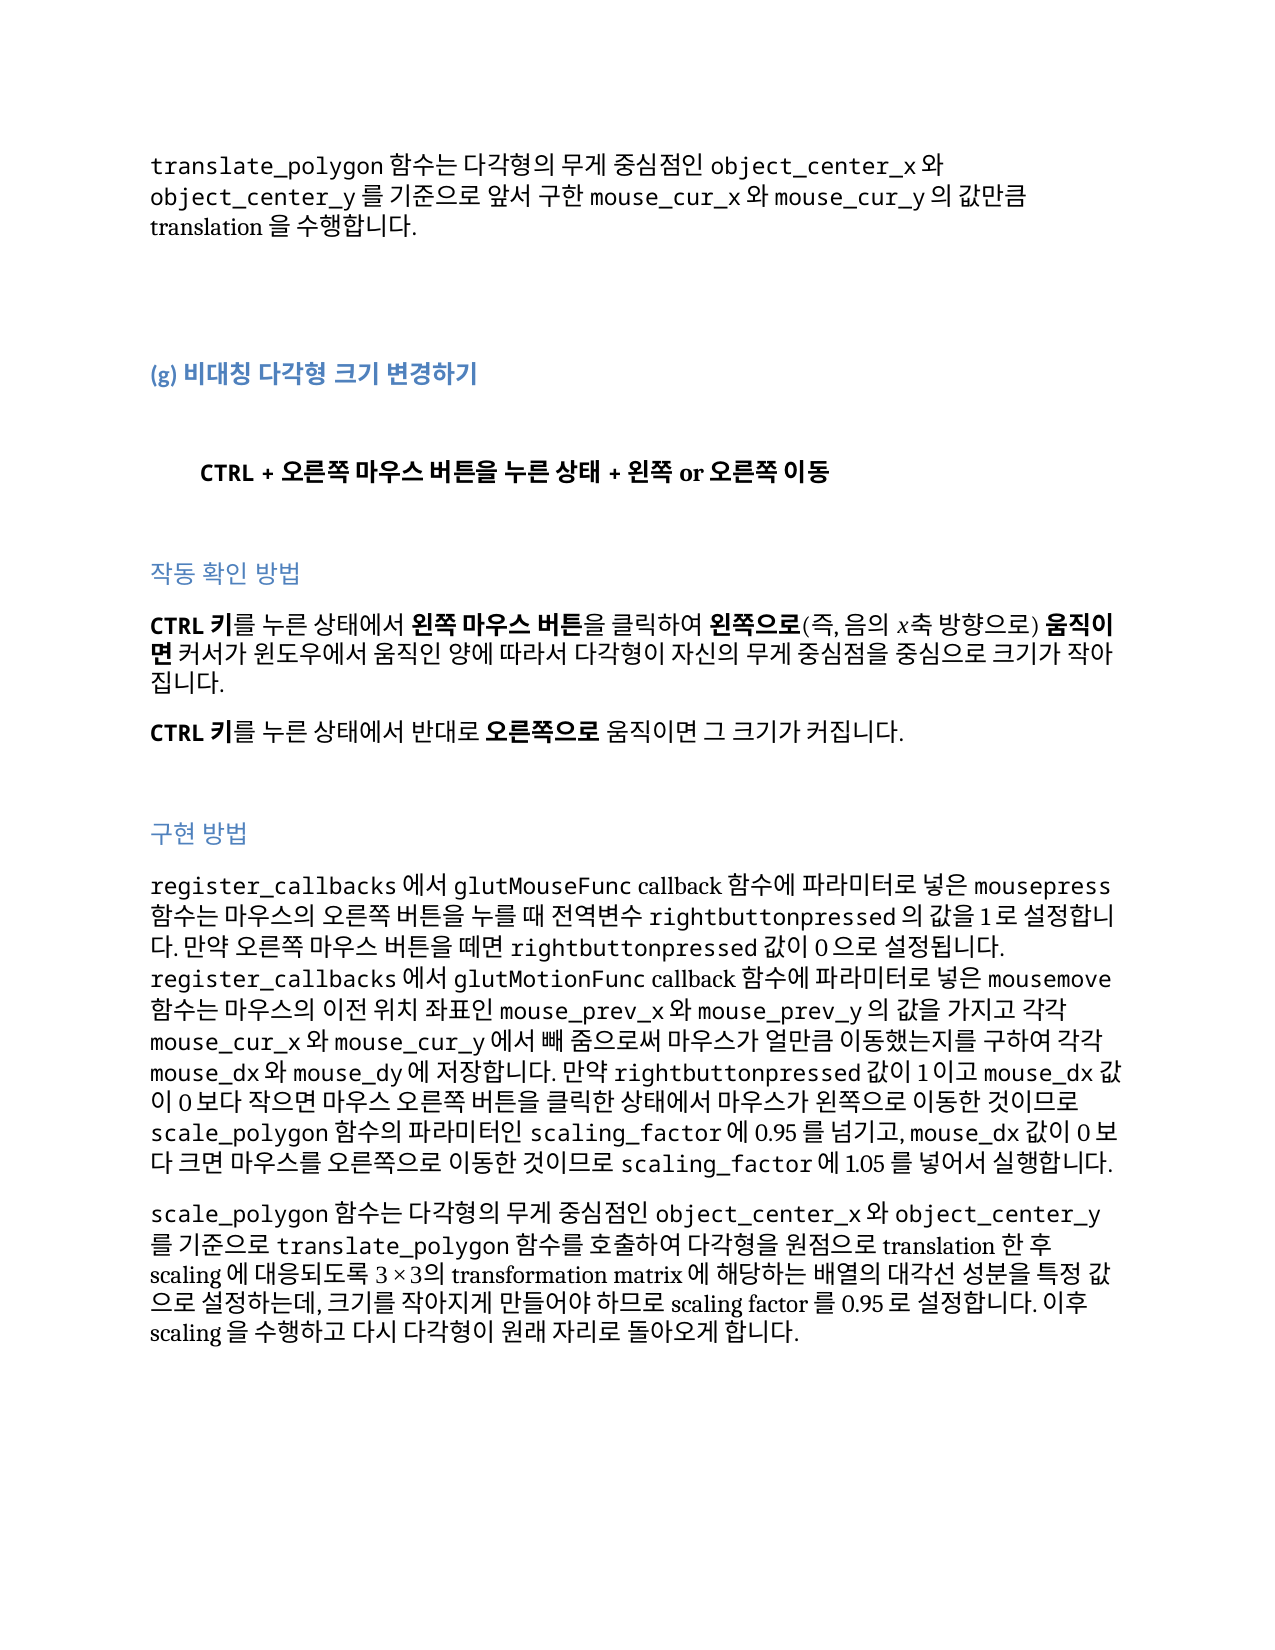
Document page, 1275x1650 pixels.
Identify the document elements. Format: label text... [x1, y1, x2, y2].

text CTRL + 오른쪽 마우스 버튼을 누른 상태 + 왼쪽 or 오른쪽 이동 [200, 457, 1075, 489]
text translate_polygon 함수는 다각형의 무게 중심점인 object_center_x와 object_center_y를 기준으로 앞서 구한 mouse_cur_x와 mouse_cur_y의 값만큼 translation을 수행합니다. [150, 150, 1125, 241]
text scale_polygon 함수는 다각형의 무게 중심점인 object_center_x와 object_center_y를 기준으로 translate_polygon 함수를 호출하여 다각형을 원점으로 translation 한 후 scaling에 대응되도록 의 transformation matrix에 해당하는 배열의 대각선 성분을 특정 값으로 설정하는데, 크기를 작아지게 만들어야 하므로 scaling factor를 0.95로 설정합니다. 이후 scaling을 수행하고 다시 다각형이 원래 자리로 돌아오게 합니다. [150, 1198, 1125, 1347]
text CTRL 키를 누른 상태에서 왼쪽 마우스 버튼을 클릭하여 왼쪽으로(즉, 음의 축 방향으로) 움직이면 커서가 윈도우에서 움직인 양에 따라서 다각형이 자신의 무게 중심점을 중심으로 크기가 작아집니다. [150, 610, 1125, 698]
text CTRL 키를 누른 상태에서 반대로 오른쪽으로 움직이면 그 크기가 커집니다. [150, 717, 1125, 748]
text register_callbacks에서 glutMouseFunc callback 함수에 파라미터로 넣은 mousepress 함수는 마우스의 오른쪽 버튼을 누를 때 전역변수 rightbuttonpressed의 값을 1로 설정합니다. 만약 오른쪽 마우스 버튼을 떼면 rightbuttonpressed 값이 0으로 설정됩니다. register_callbacks에서 glutMotionFunc callback 함수에 파라미터로 넣은 mousemove 함수는 마우스의 이전 위치 좌표인 mouse_prev_x와 mouse_prev_y의 값을 가지고 각각 mouse_cur_x와 mouse_cur_y에서 빼 줌으로써 마우스가 얼만큼 이동했는지를 구하여 각각 mouse_dx와 mouse_dy에 저장합니다. 만약 rightbuttonpressed 값이 1이고 mouse_dx 값이 0보다 작으면 마우스 오른쪽 버튼을 클릭한 상태에서 마우스가 왼쪽으로 이동한 것이므로 scale_polygon 함수의 파라미터인 scaling_factor에 0.95를 넘기고, mouse_dx 값이 0보다 크면 마우스를 오른쪽으로 이동한 것이므로 scaling_factor에 1.05를 넣어서 실행합니다. [150, 870, 1125, 1180]
subtitle (g) 비대칭 다각형 크기 변경하기 [150, 357, 1125, 391]
subtitle 작동 확인 방법 [150, 557, 1125, 591]
subtitle 구현 방법 [150, 817, 1125, 851]
